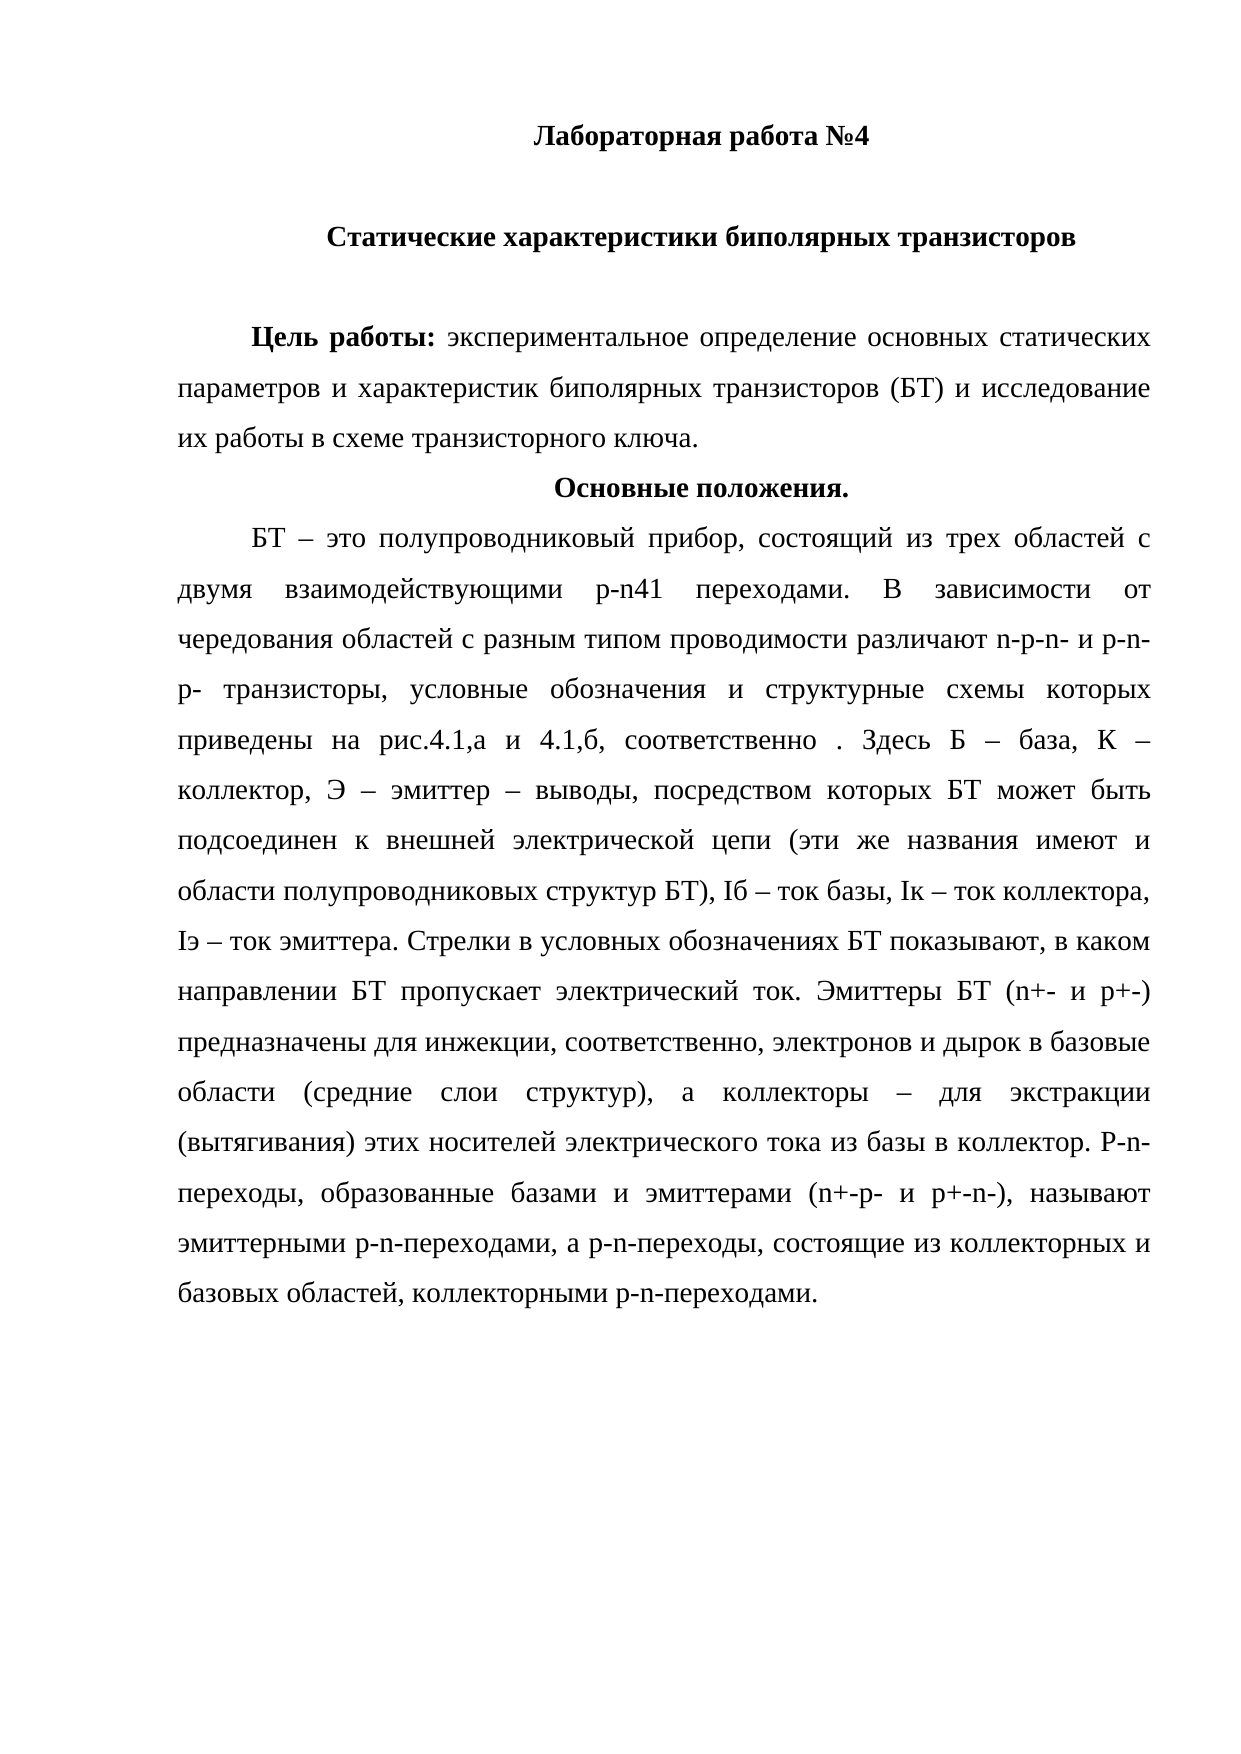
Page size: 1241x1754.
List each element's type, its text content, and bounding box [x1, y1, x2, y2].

text Лабораторная работа №4 [177, 118, 1152, 152]
text Основные положения. [177, 470, 1152, 504]
text Цель работы: экспериментальное определение основных статических параметров и характеристик биполярных транзисторов (БТ) и исследование их работы в схеме транзисторного ключа. [177, 319, 1152, 453]
text БТ – это полупроводниковый прибор, состоящий из трех областей с двумя взаимодействующими p-n41 переходами. В зависимости от чередования областей с разным типом проводимости различают n-p-n- и p-n-p- транзисторы, условные обозначения и структурные схемы которых приведены на рис.4.1,а и 4.1,б, соответственно . Здесь Б – база, К – коллектор, Э – эмиттер – выводы, посредством которых БТ может быть подсоединен к внешней электрической цепи (эти же названия имеют и области полупроводниковых структур БТ), Iб – ток базы, Iк – ток коллектора, Iэ – ток эмиттера. Стрелки в условных обозначениях БТ показывают, в каком направлении БТ пропускает электрический ток. Эмиттеры БТ (n+- и p+-) предназначены для инжекции, соответственно, электронов и дырок в базовые области (средние слои структур), а коллекторы – для экстракции (вытягивания) этих носителей электрического тока из базы в коллектор. P-n-переходы, образованные базами и эмиттерами (n+-p- и p+-n-), называют эмиттерными p-n-переходами, а p-n-переходы, состоящие из коллекторных и базовых областей, коллекторными p-n-переходами. [177, 521, 1152, 1309]
text Статические характеристики биполярных транзисторов [177, 219, 1152, 252]
